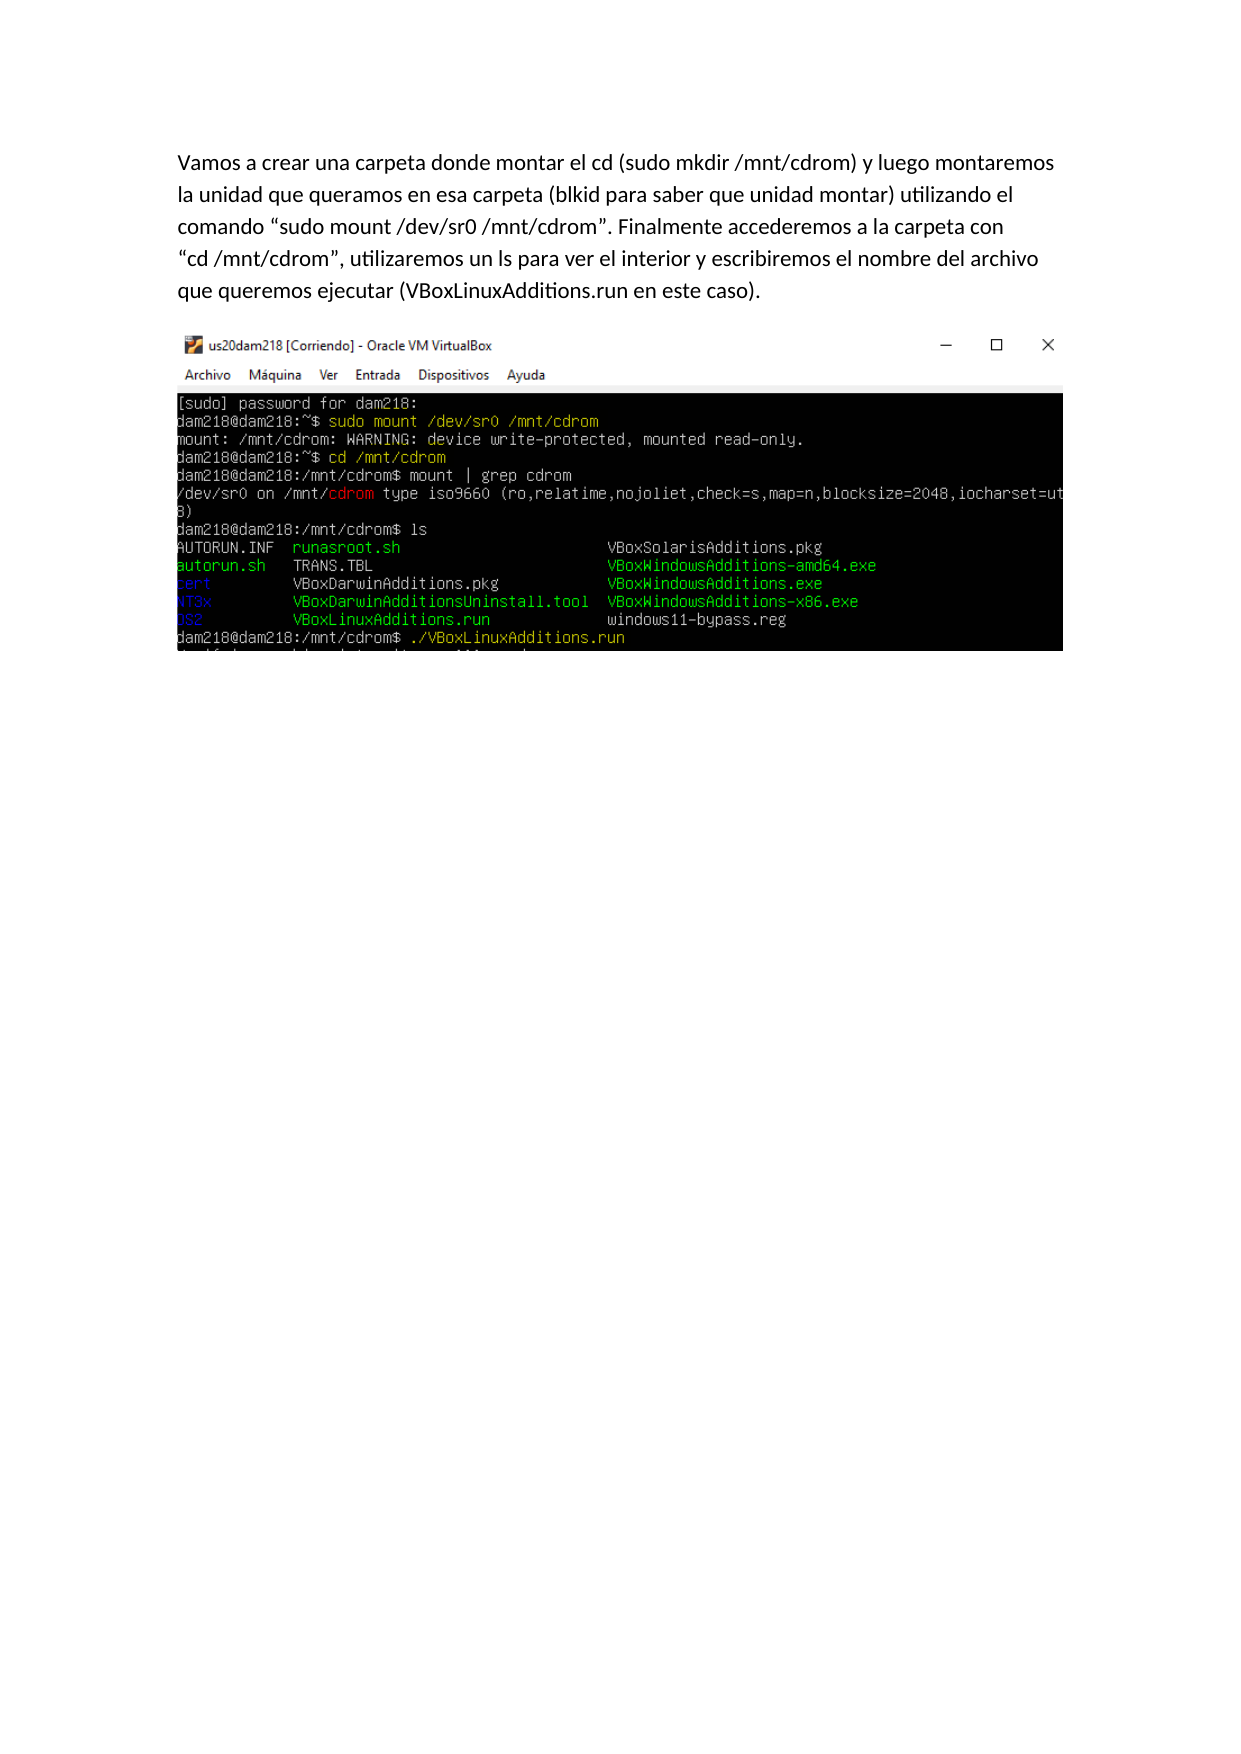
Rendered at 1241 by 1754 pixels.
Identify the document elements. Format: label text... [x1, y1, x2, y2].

text Vamos a crear una carpeta donde montar el cd (sudo mkdir /mnt/cdrom) y luego montaremos la unidad que queramos en esa carpeta (blkid para saber que unidad montar) utilizando el comando “sudo mount /dev/sr0 /mnt/cdrom”. Finalmente accederemos a la carpeta con “cd /mnt/cdrom”, utilizaremos un ls para ver el interior y escribiremos el nombre del archivo que queremos ejecutar (VBoxLinuxAdditions.run en este caso). [177, 148, 1063, 304]
picture [177, 329, 1063, 651]
